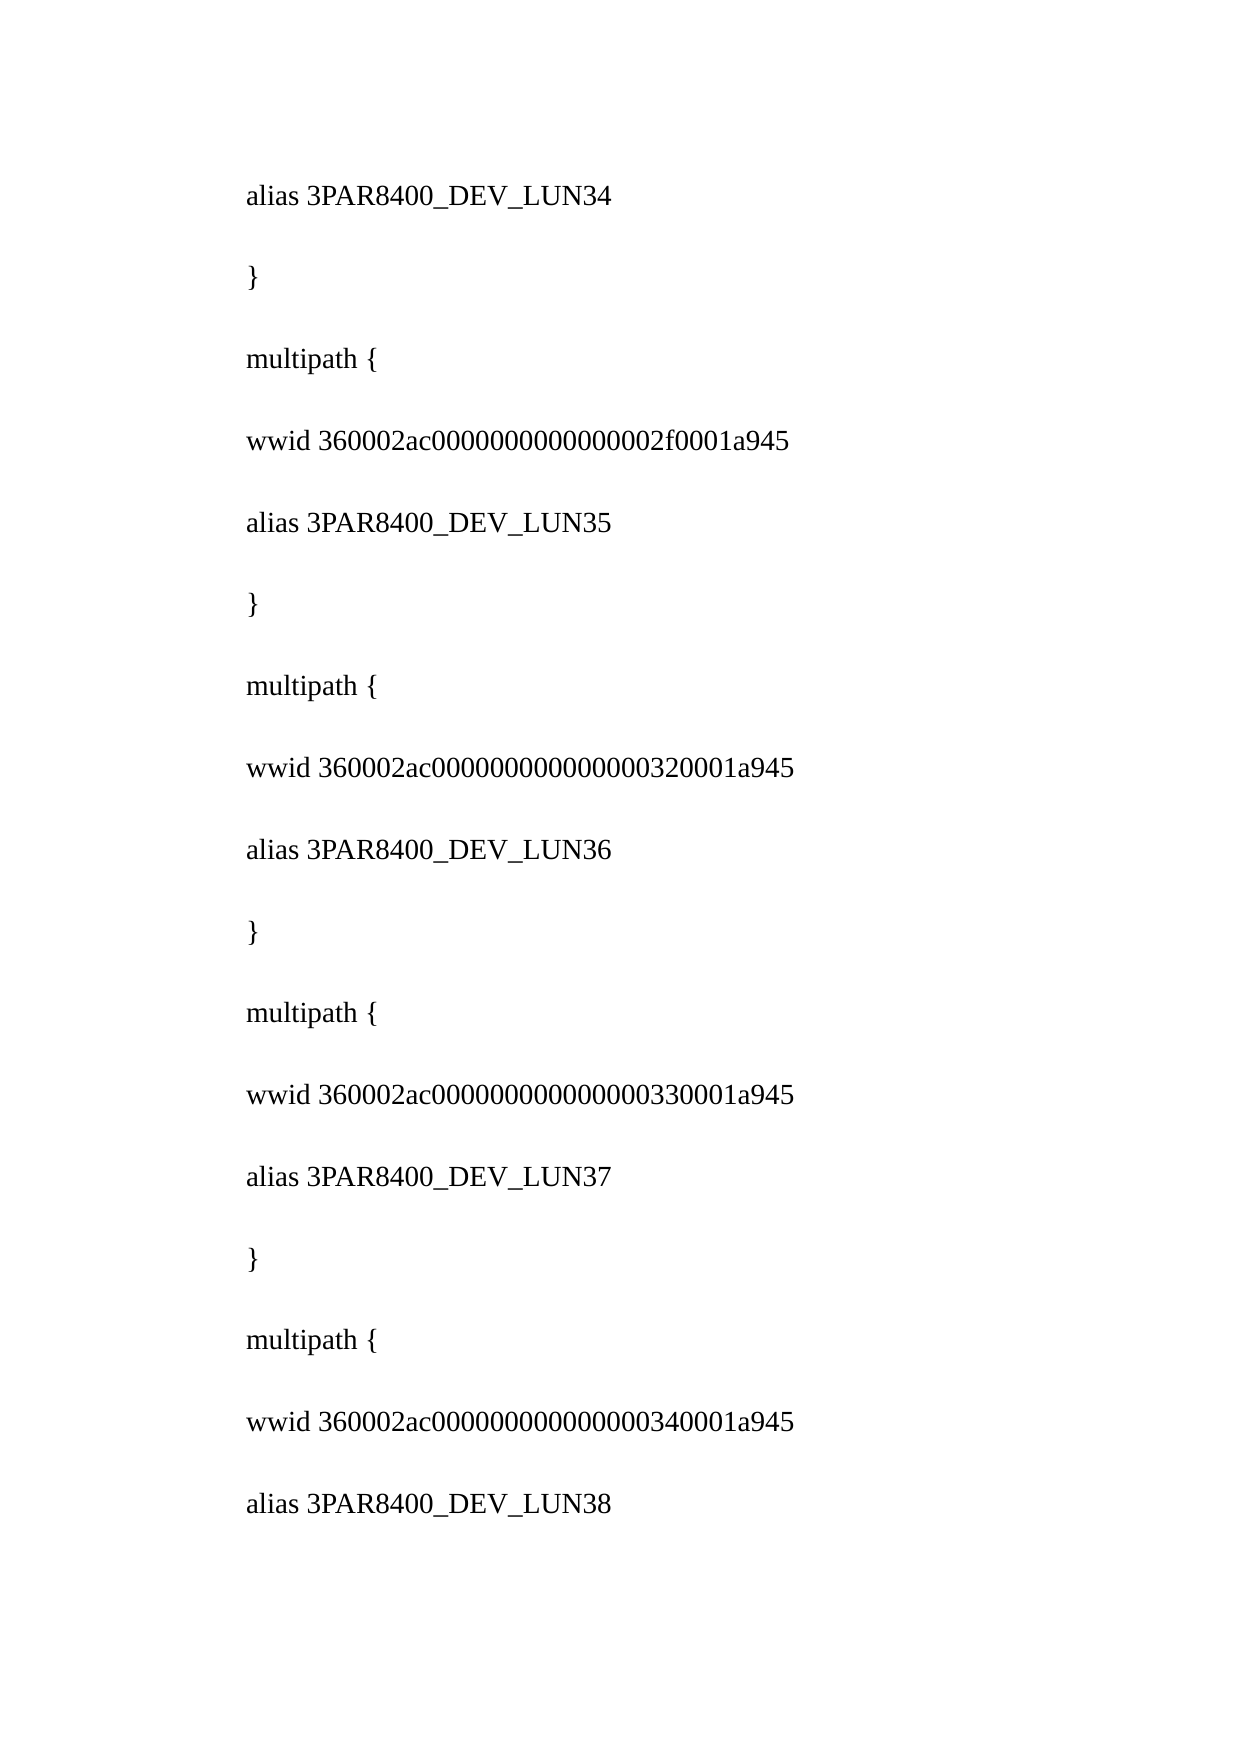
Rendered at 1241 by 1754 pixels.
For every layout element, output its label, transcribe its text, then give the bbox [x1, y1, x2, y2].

text alias 3PAR8400_DEV_LUN35 [187, 489, 1053, 554]
text } [187, 1225, 1053, 1290]
text multipath { [187, 653, 1053, 718]
text } [187, 898, 1053, 963]
text alias 3PAR8400_DEV_LUN38 [187, 1470, 1053, 1535]
text alias 3PAR8400_DEV_LUN36 [187, 816, 1053, 881]
text } [187, 244, 1053, 309]
text wwid 360002ac000000000000000340001a945 [187, 1388, 1053, 1453]
text multipath { [187, 980, 1053, 1045]
text wwid 360002ac000000000000000330001a945 [187, 1061, 1053, 1126]
text } [187, 571, 1053, 636]
text multipath { [187, 326, 1053, 391]
text alias 3PAR8400_DEV_LUN37 [187, 1143, 1053, 1208]
text multipath { [187, 1307, 1053, 1372]
text wwid 360002ac0000000000000002f0001a945 [187, 407, 1053, 472]
text alias 3PAR8400_DEV_LUN34 [187, 162, 1053, 227]
text wwid 360002ac000000000000000320001a945 [187, 734, 1053, 799]
